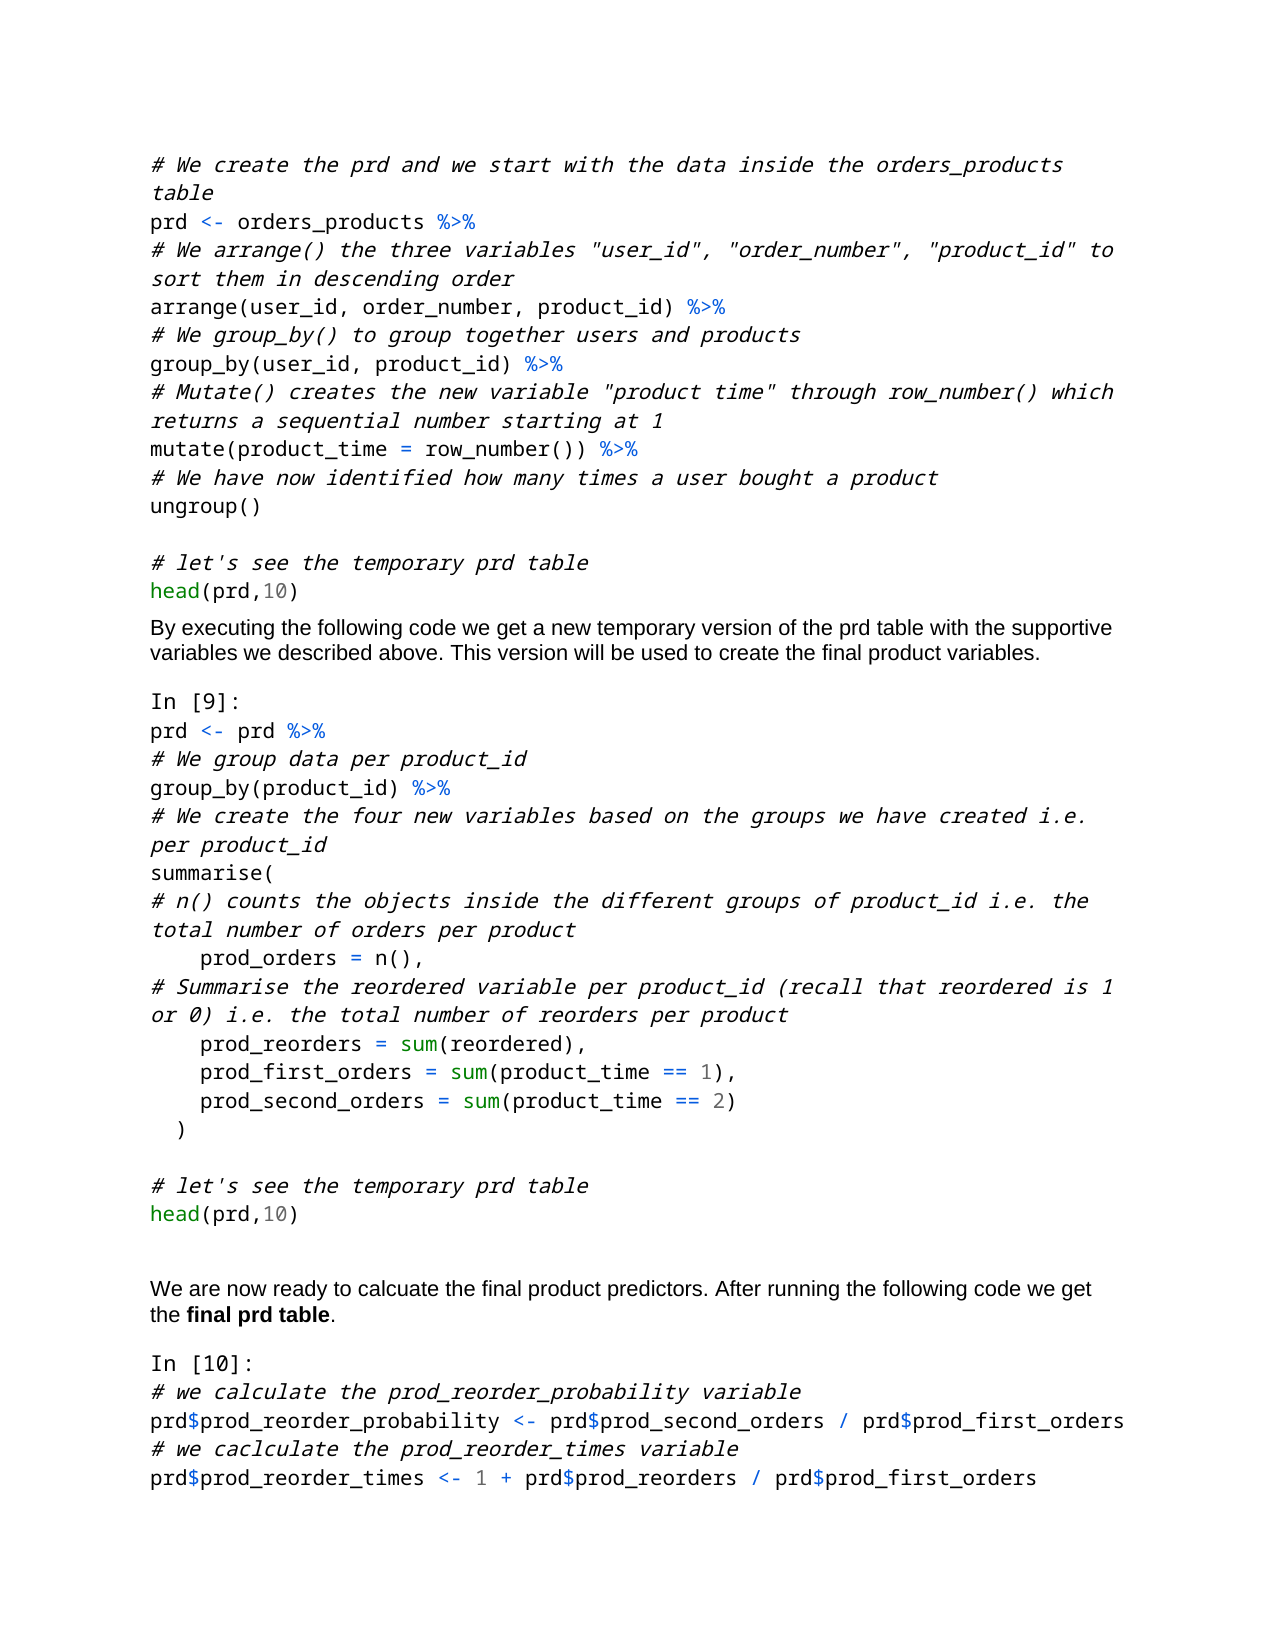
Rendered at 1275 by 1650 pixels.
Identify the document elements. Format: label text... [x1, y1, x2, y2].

text prd <- orders_products %>% [150, 207, 1125, 235]
text group_by(product_id) %>% [150, 773, 1125, 801]
text ) [150, 1114, 1125, 1143]
text # We create the prd and we start with the data inside the orders_products table [150, 150, 1125, 207]
text prd <- prd %>% [150, 716, 1125, 744]
text prod_orders = n(), [150, 943, 1125, 972]
text mutate(product_time = row_number()) %>% [150, 434, 1125, 463]
text # We create the four new variables based on the groups we have created i.e. per product_id [150, 801, 1125, 858]
text In [9]: [150, 684, 1125, 716]
text arrange(user_id, order_number, product_id) %>% [150, 292, 1125, 321]
text prd$prod_reorder_probability <- prd$prod_second_orders / prd$prod_first_orders [150, 1406, 1125, 1434]
text ungroup() [150, 491, 1125, 520]
text # we caclculate the prod_reorder_times variable [150, 1434, 1125, 1463]
text # We group data per product_id [150, 744, 1125, 773]
text prod_reorders = sum(reordered), [150, 1029, 1125, 1057]
text group_by(user_id, product_id) %>% [150, 349, 1125, 377]
text In [10]: [150, 1346, 1125, 1377]
text # we calculate the prod_reorder_probability variable [150, 1377, 1125, 1406]
text summarise( [150, 858, 1125, 887]
text By executing the following code we get a new temporary version of the prd table with the supportive variables we described above. This version will be used to create the final product variables. [150, 615, 1125, 665]
text # let's see the temporary prd table [150, 548, 1125, 577]
text prod_second_orders = sum(product_time == 2) [150, 1086, 1125, 1114]
text head(prd,10) [150, 577, 1125, 605]
text # Summarise the reordered variable per product_id (recall that reordered is 1 or 0) i.e. the total number of reorders per product [150, 972, 1125, 1029]
text # let's see the temporary prd table [150, 1171, 1125, 1199]
text # We have now identified how many times a user bought a product [150, 463, 1125, 491]
text We are now ready to calcuate the final product predictors. After running the following code we get the final prd table. [150, 1276, 1125, 1327]
text head(prd,10) [150, 1199, 1125, 1228]
text # n() counts the objects inside the different groups of product_id i.e. the total number of orders per product [150, 887, 1125, 943]
text # We arrange() the three variables "user_id", "order_number", "product_id" to sort them in descending order [150, 235, 1125, 292]
text prd$prod_reorder_times <- 1 + prd$prod_reorders / prd$prod_first_orders [150, 1463, 1125, 1491]
text # We group_by() to group together users and products [150, 321, 1125, 349]
text prod_first_orders = sum(product_time == 1), [150, 1057, 1125, 1086]
text # Mutate() creates the new variable "product time" through row_number() which returns a sequential number starting at 1 [150, 377, 1125, 434]
